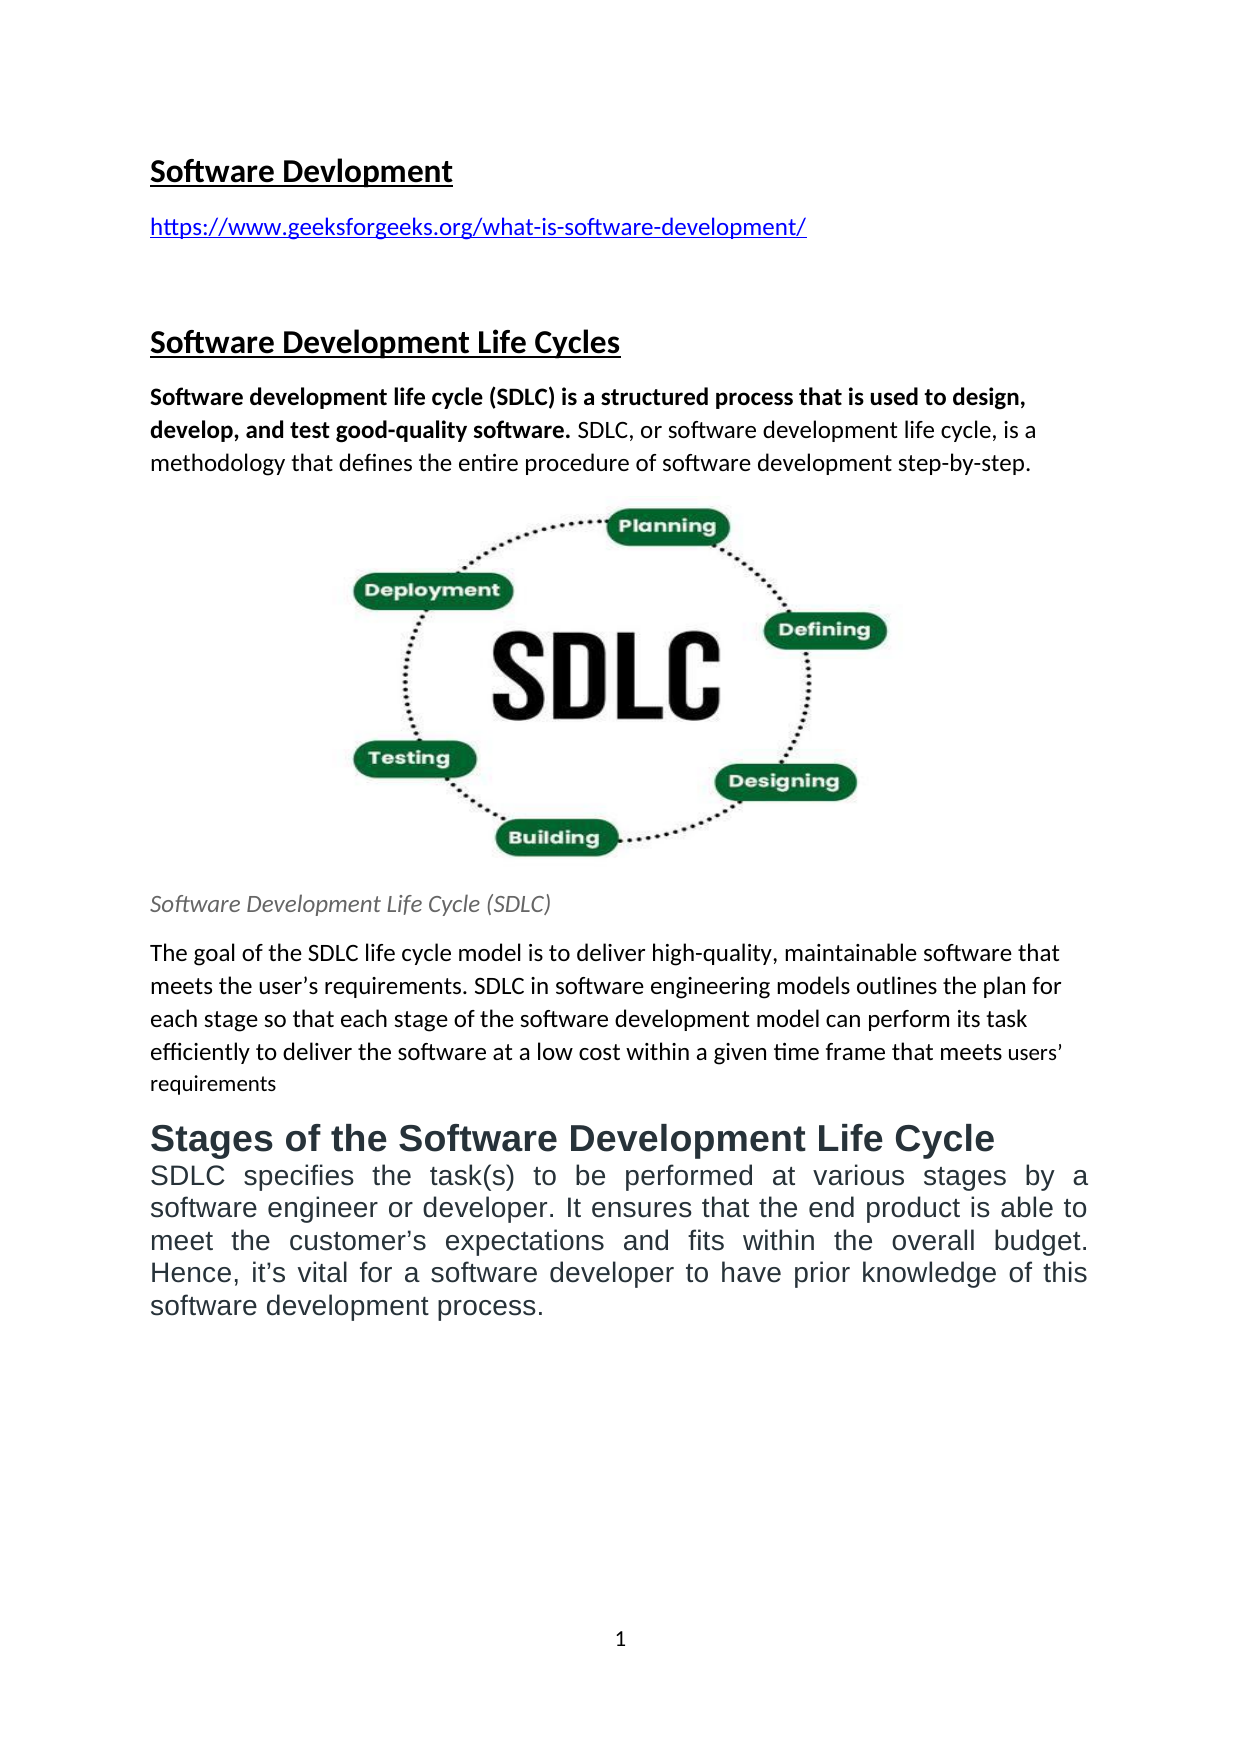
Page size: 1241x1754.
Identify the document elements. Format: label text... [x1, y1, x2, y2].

subtitle Stages of the Software Development Life Cycle [150, 1116, 1090, 1159]
text https://www.geeksforgeeks.org/what-is-software-development/ [150, 211, 1090, 241]
text Software Development Life Cycle (SDLC) [150, 888, 1090, 918]
text Software Devlopment [150, 150, 1090, 191]
text The goal of the SDLC life cycle model is to deliver high-quality, maintainable software that meets the user’s requirements. SDLC in software engineering models outlines the plan for each stage so that each stage of the software development model can perform its task efficiently to deliver the software at a low cost within a given time frame that meets users’ requirements [150, 937, 1090, 1097]
picture [150, 496, 1091, 869]
text SDLC specifies the task(s) to be performed at various stages by a software engineer or developer. It ensures that the end product is able to meet the customer’s expectations and fits within the overall budget. Hence, it’s vital for a software developer to have prior knowledge of this software development process. [150, 1159, 1090, 1321]
text Software Development Life Cycles [150, 321, 1090, 362]
text Software development life cycle (SDLC) is a structured process that is used to design, develop, and test good-quality software. SDLC, or software development life cycle, is a methodology that defines the entire procedure of software development step-by-step. [150, 381, 1090, 478]
